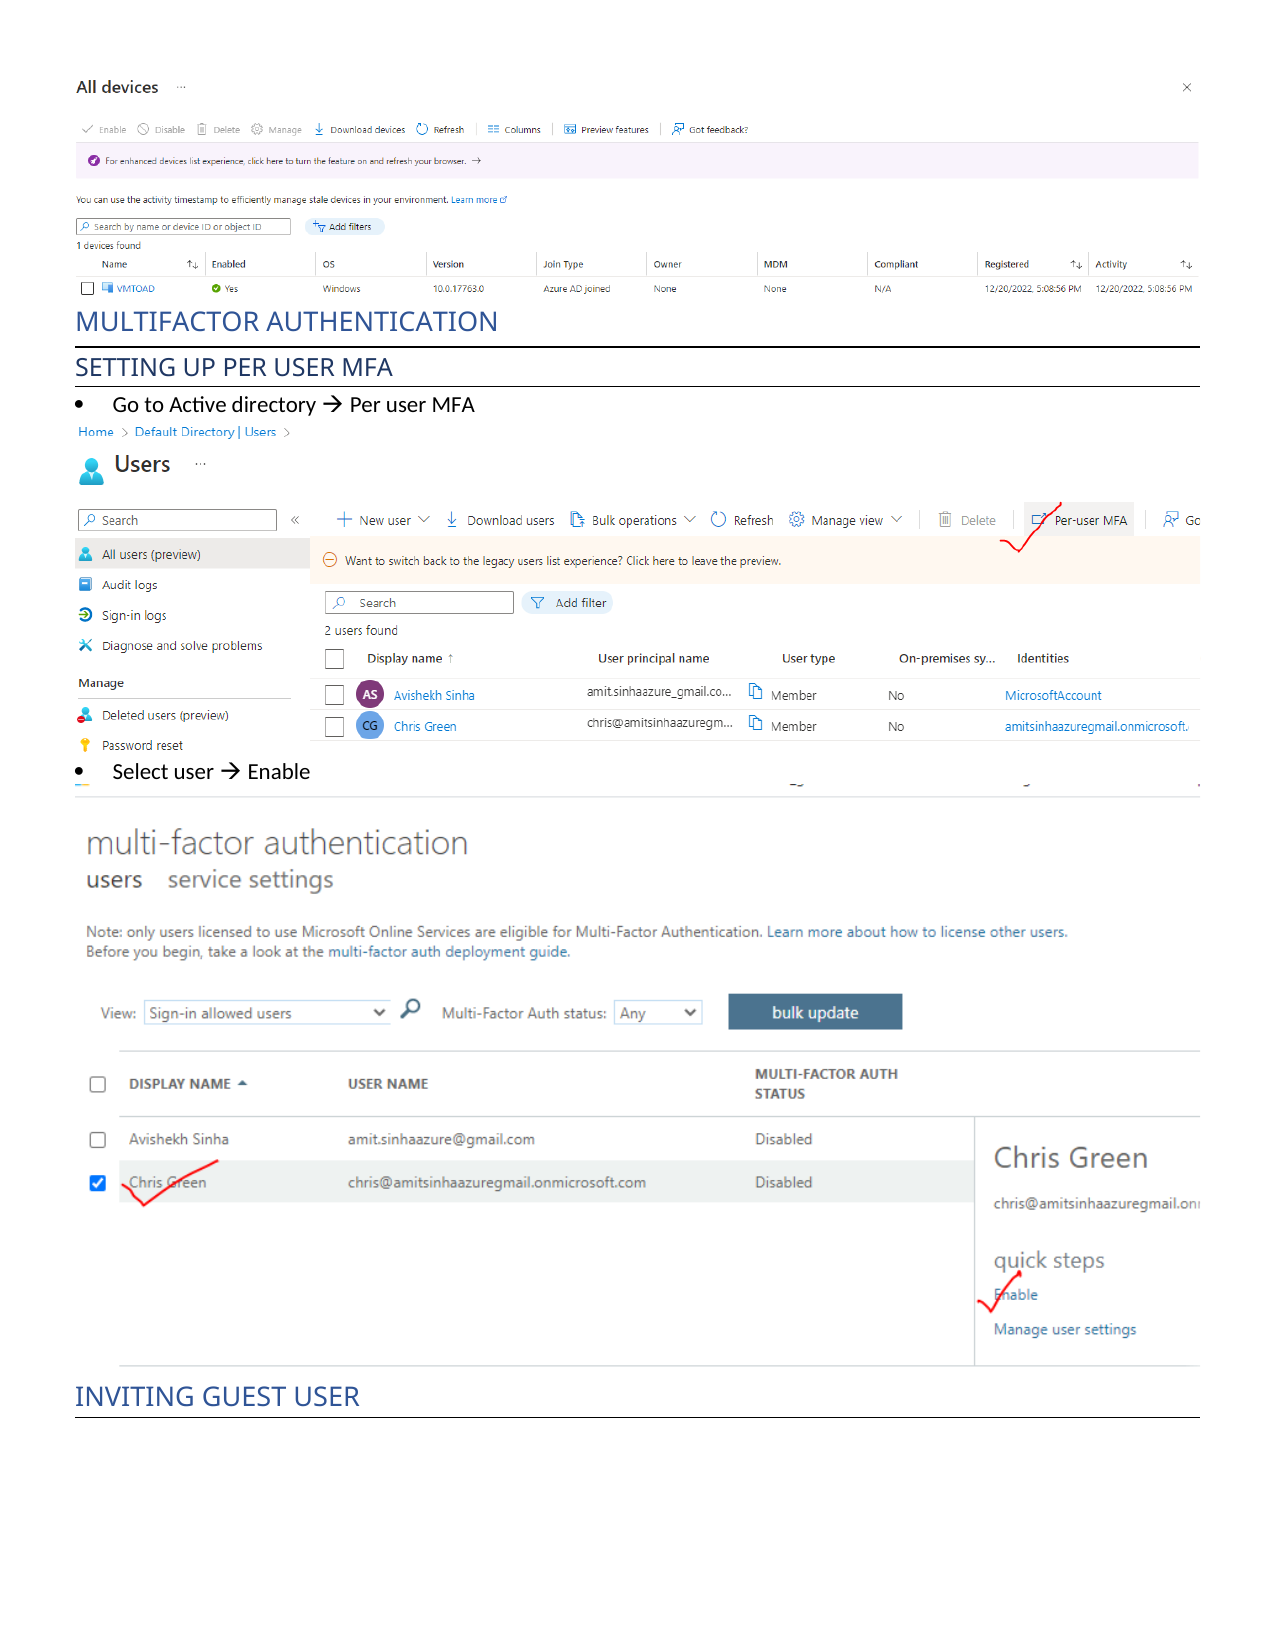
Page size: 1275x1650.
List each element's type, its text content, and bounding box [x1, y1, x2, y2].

picture [75, 75, 1200, 298]
picture [75, 784, 1200, 1374]
subtitle MULTIFACTOR AUTHENTICATION [75, 302, 1200, 339]
subtitle INVITING GUEST USER [75, 1378, 1200, 1417]
subtitle SETTING UP PER USER MFA [75, 348, 1200, 386]
list Select user Enable [75, 757, 1200, 784]
list Go to Active directory Per user MFA [75, 390, 1200, 418]
picture [75, 418, 1200, 757]
